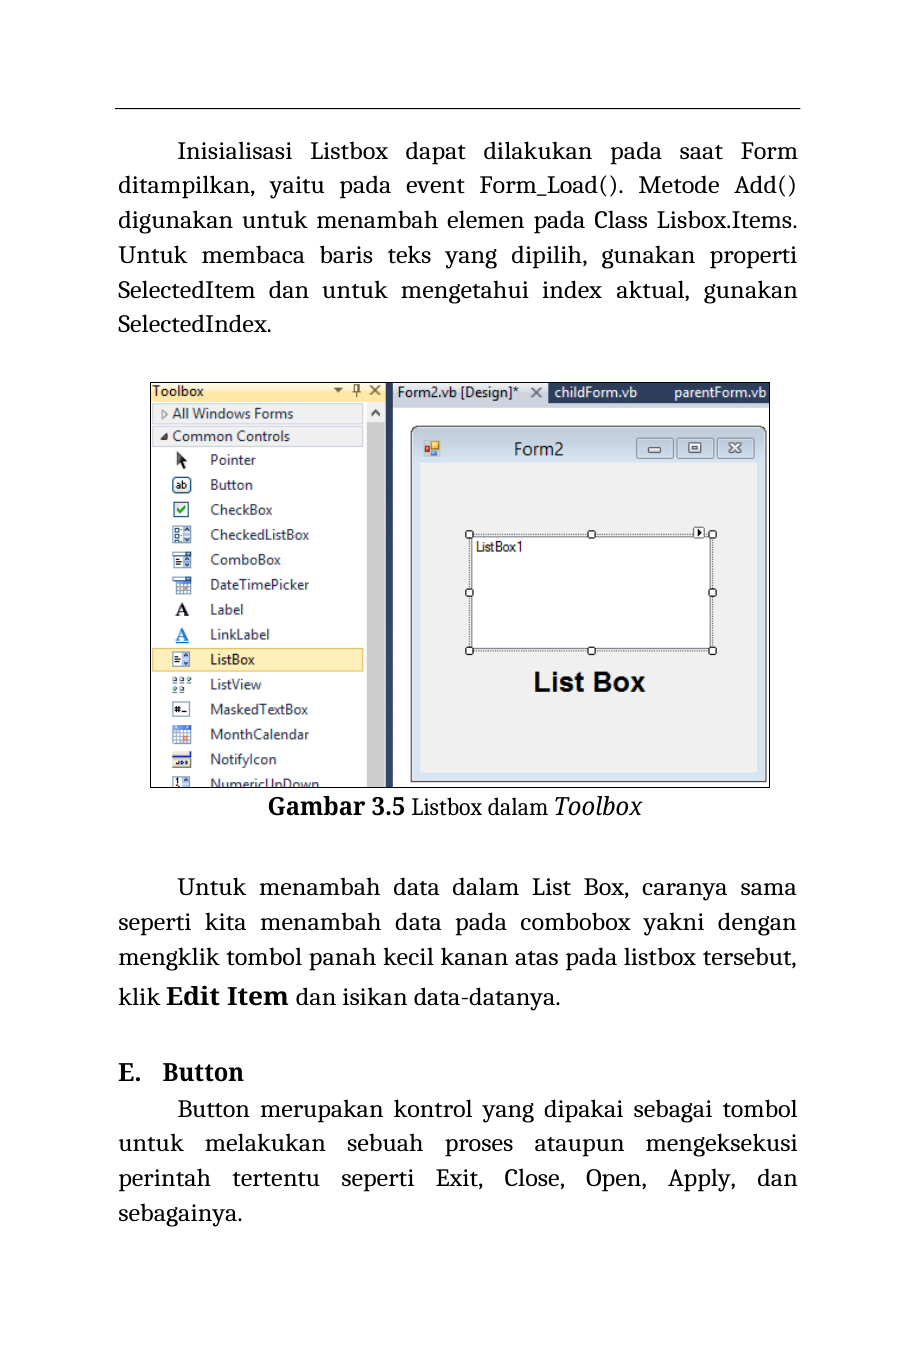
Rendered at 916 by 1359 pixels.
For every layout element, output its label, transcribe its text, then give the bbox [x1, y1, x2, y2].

subtitle Button [118, 1055, 813, 1089]
text Untuk menambah data dalam List Box, caranya sama seperti kita menambah data pada combobox yakni dengan mengklik tombol panah kecil kanan atas pada listbox tersebut, klik Edit Item dan isikan data-datanya. [118, 873, 797, 1012]
picture [151, 383, 769, 787]
text Button merupakan kontrol yang dipakai sebagai tombol untuk melakukan sebuah proses ataupun mengeksekusi perintah tertentu seperti Exit, Close, Open, Apply, dan sebagainya. [118, 1095, 798, 1227]
text Inisialisasi Listbox dapat dilakukan pada saat Form ditampilkan, yaitu pada event Form_Load(). Metode Add() digunakan untuk menambah elemen pada Class Lisbox.Items. Untuk membaca baris teks yang dipilih, gunakan properti SelectedItem dan untuk mengetahui index aktual, gunakan SelectedIndex. [118, 137, 798, 339]
